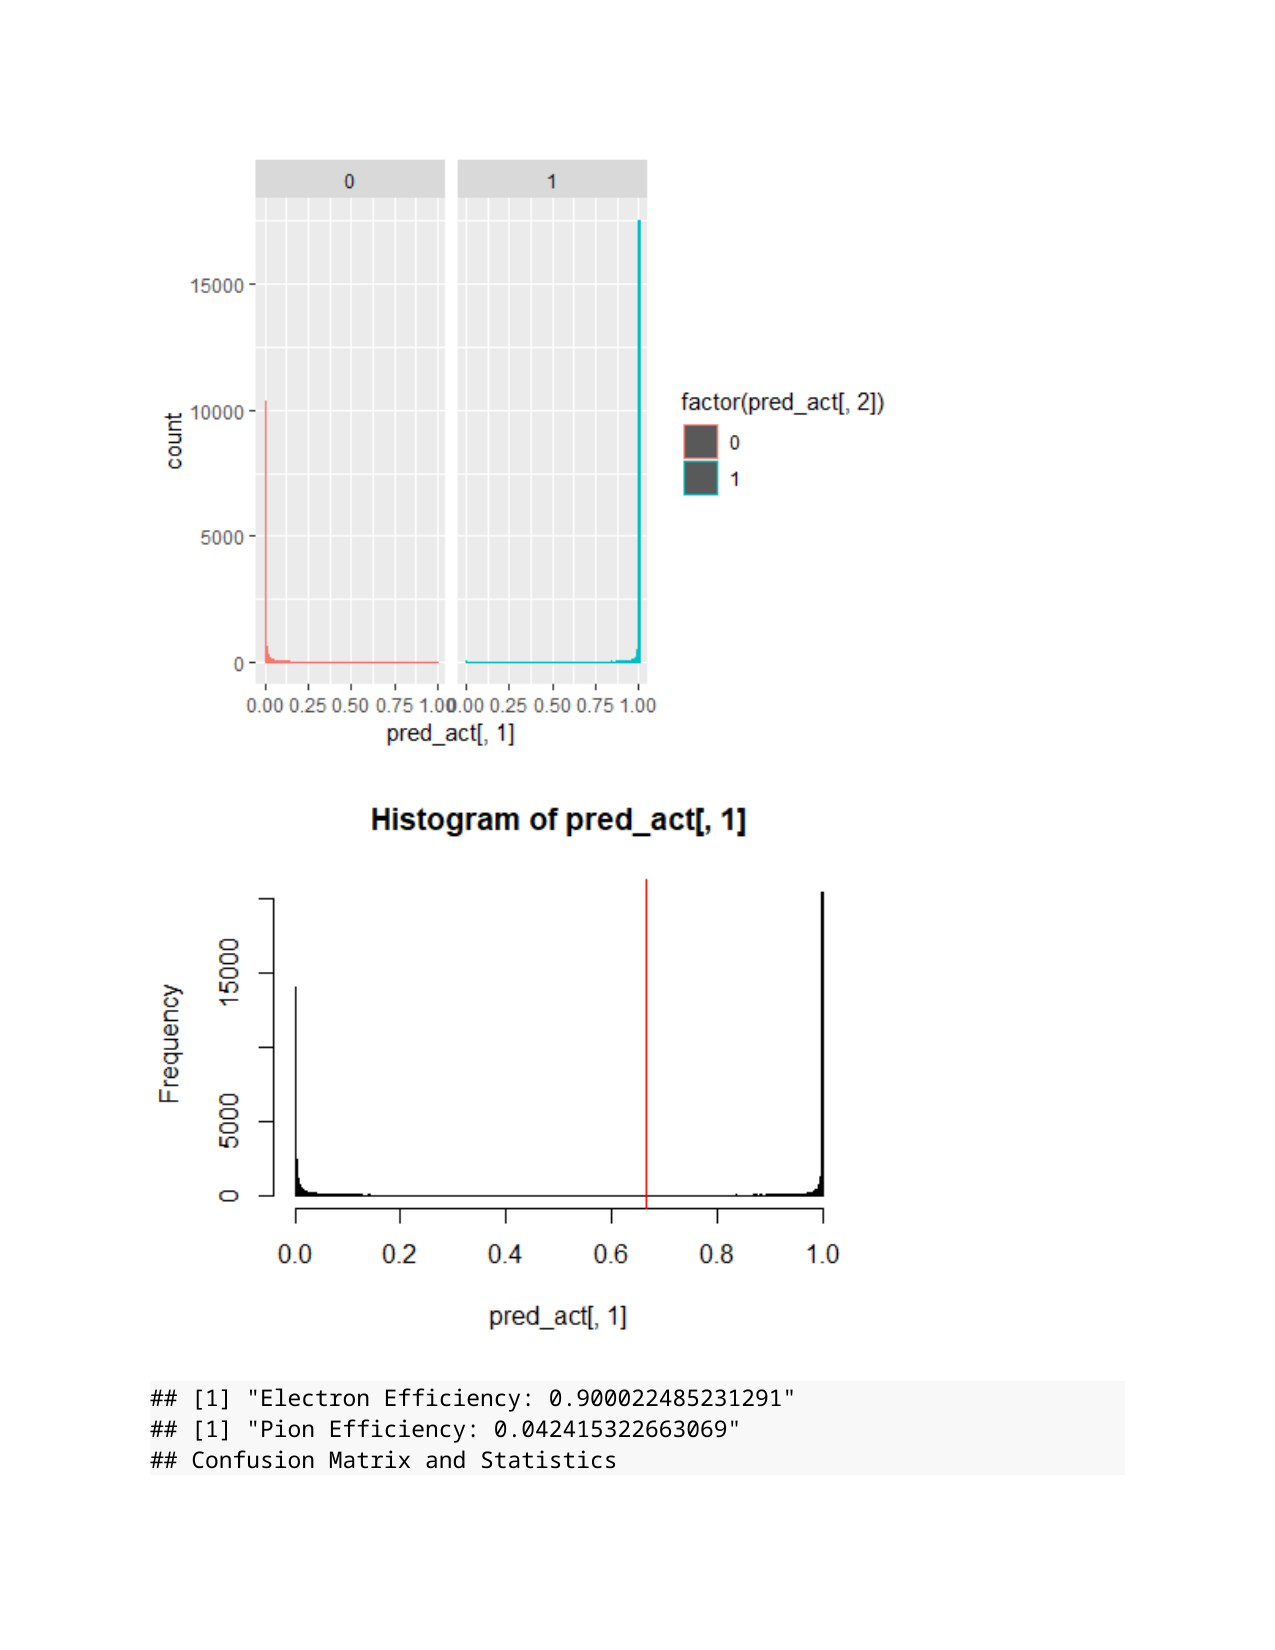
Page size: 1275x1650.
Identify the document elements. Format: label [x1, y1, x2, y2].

text [150, 1381, 1125, 1475]
picture [150, 150, 908, 1363]
